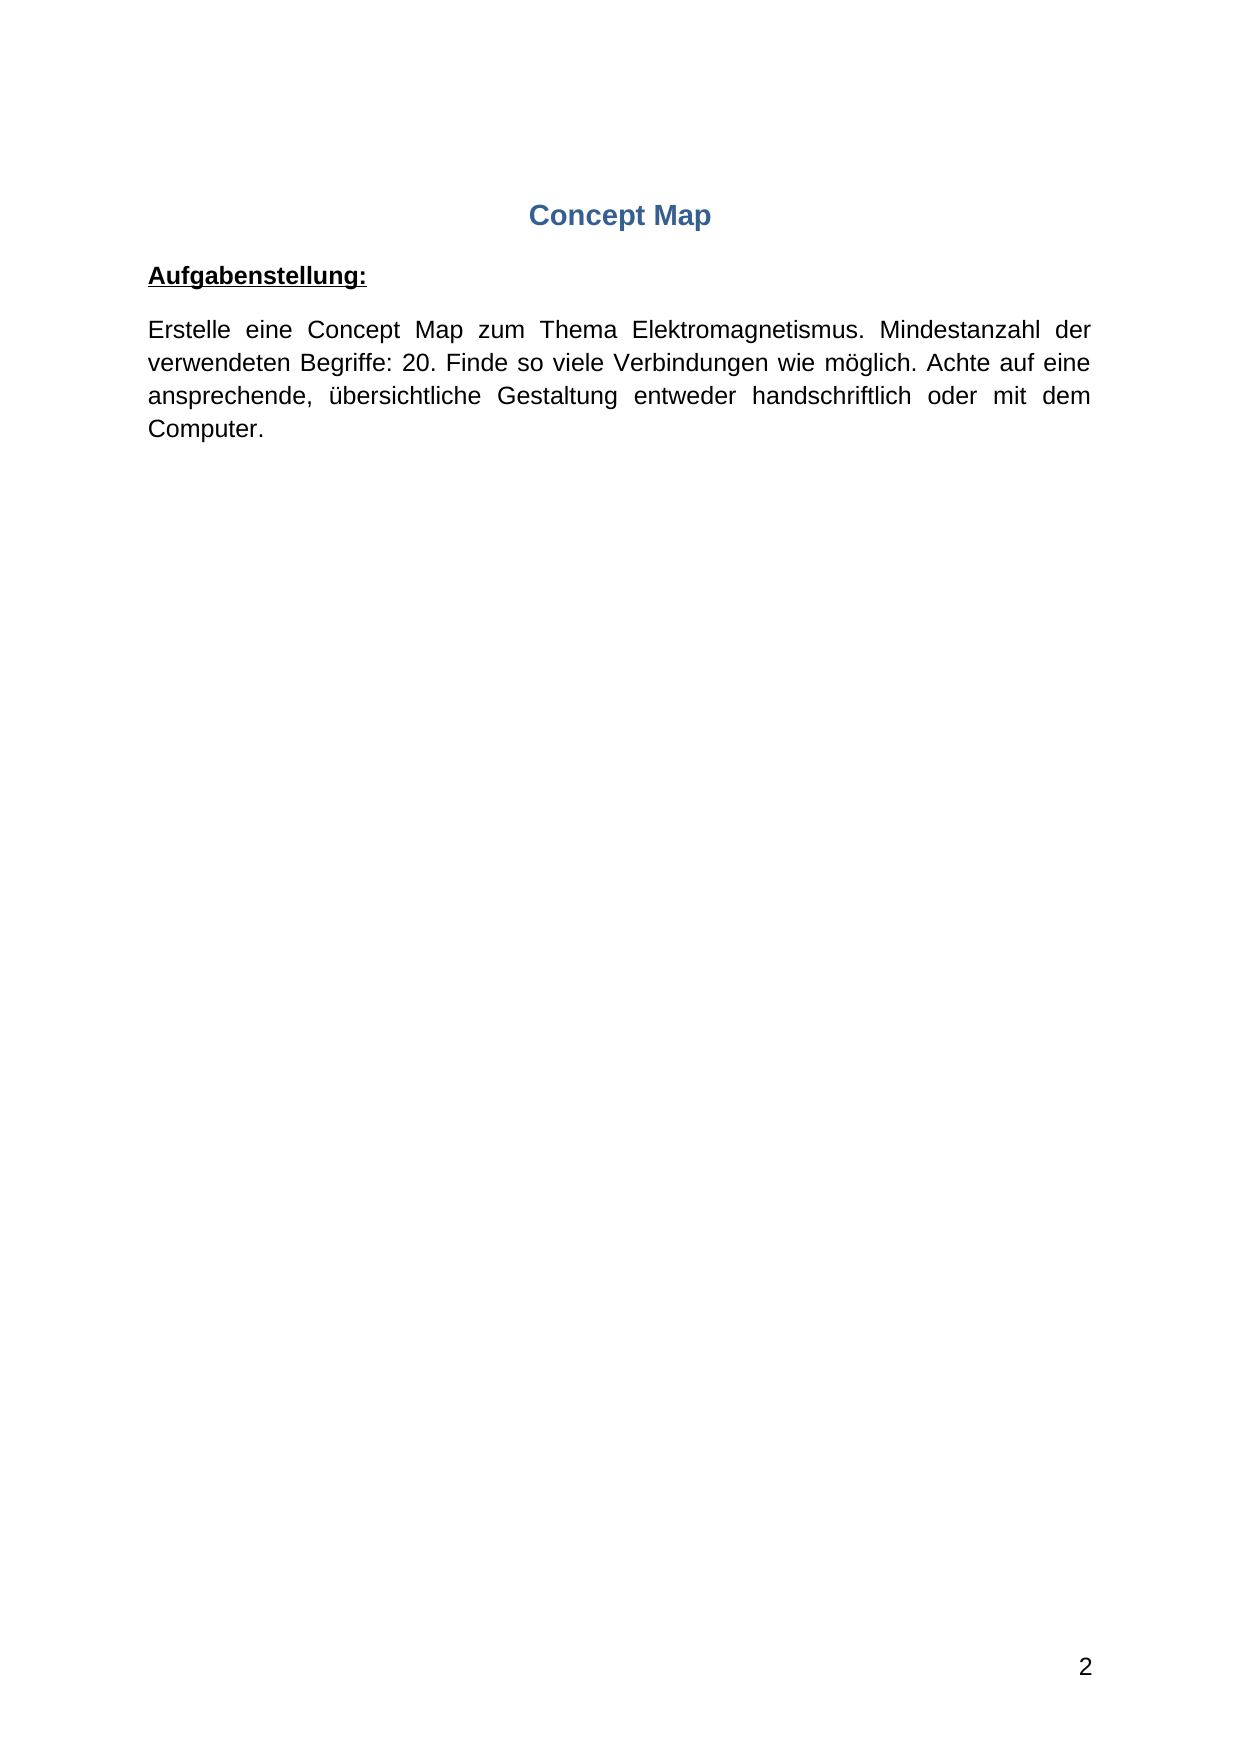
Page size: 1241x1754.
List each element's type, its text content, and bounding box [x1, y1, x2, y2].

text Erstelle eine Concept Map zum Thema Elektromagnetismus. Mindestanzahl der verwendeten Begriffe: 20. Finde so viele Verbindungen wie möglich. Achte auf eine ansprechende, übersichtliche Gestaltung entweder handschriftlich oder mit dem Computer. [148, 315, 1093, 443]
subtitle Concept Map [148, 198, 1093, 231]
text Aufgabenstellung: [148, 261, 1093, 290]
